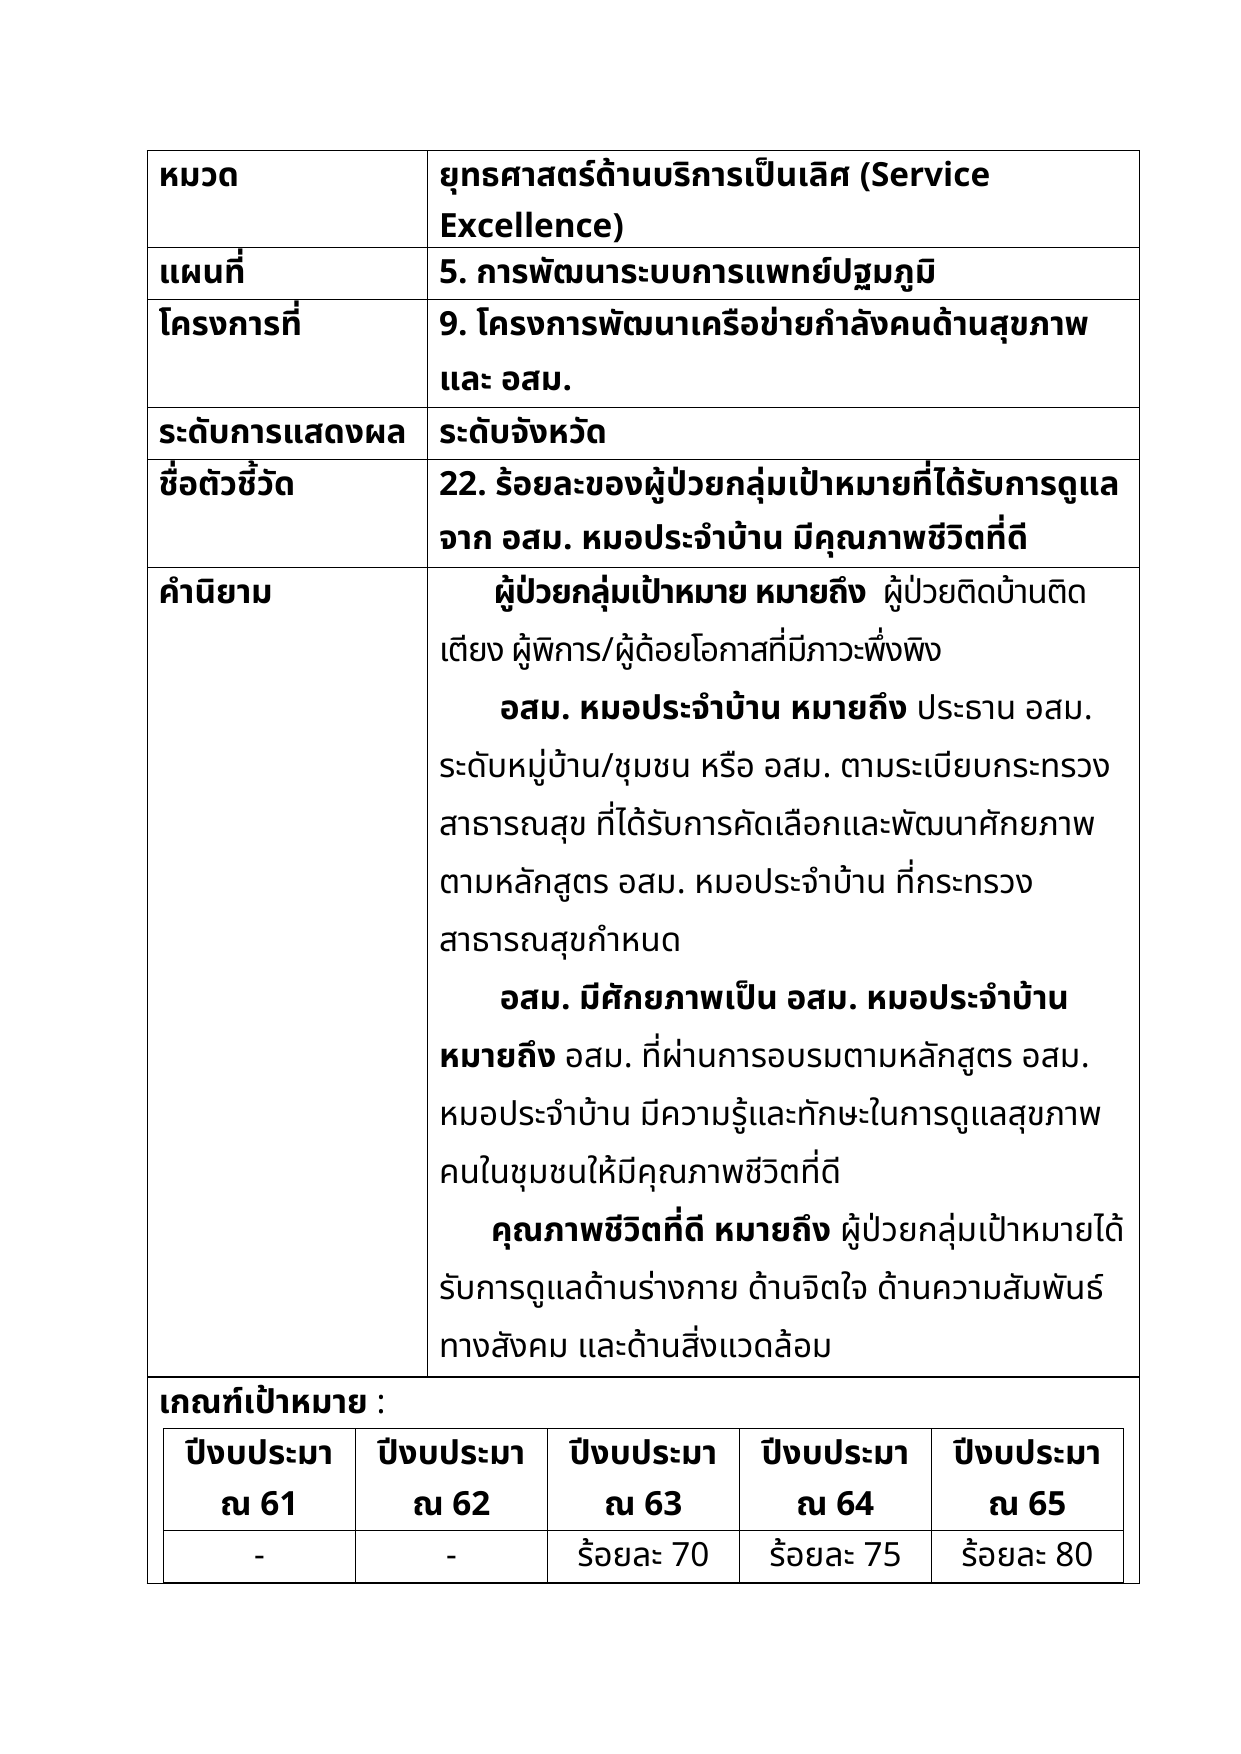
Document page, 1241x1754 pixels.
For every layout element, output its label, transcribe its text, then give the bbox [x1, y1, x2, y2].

table_header ยุทธศาสตร์ด้านบริการเป็นเลิศ (Service Excellence) [428, 151, 1139, 247]
table_cell ผู้ป่วยกลุ่มเป้าหมาย หมายถึง ผู้ป่วยติดบ้านติดเตียง ผู้พิการ/ผู้ด้อยโอกาสที่มีภาวะพึ่งพิง อสม. หมอประจำบ้าน หมายถึง ประธาน อสม. ระดับหมู่บ้าน/ชุมชน หรือ อสม. ตามระเบียบกระทรวงสาธารณสุข ที่ได้รับการคัดเลือกและพัฒนาศักยภาพตามหลักสูตร อสม. หมอประจำบ้าน ที่กระทรวงสาธารณสุขกำหนด อสม. มีศักยภาพเป็น อสม. หมอประจำบ้าน หมายถึง อสม. ที่ผ่านการอบรมตามหลักสูตร อสม. หมอประจำบ้าน มีความรู้และทักษะในการดูแลสุขภาพคนในชุมชนให้มีคุณภาพชีวิตที่ดี คุณภาพชีวิตที่ดี หมายถึง ผู้ป่วยกลุ่มเป้าหมายได้รับการดูแลด้านร่างกาย ด้านจิตใจ ด้านความสัมพันธ์ทางสังคม และด้านสิ่งแวดล้อม [428, 568, 1139, 1376]
table_cell ชื่อตัวชี้วัด [148, 460, 427, 567]
table_header หมวด [148, 151, 427, 247]
table_cell เกณฑ์เป้าหมาย : [148, 1378, 1139, 1583]
table_cell ระดับจังหวัด [428, 408, 1139, 458]
table_cell 9. โครงการพัฒนาเครือข่ายกำลังคนด้านสุขภาพ และ อสม. [428, 300, 1139, 407]
table_cell คำนิยาม [148, 568, 427, 1376]
table_cell ระดับการแสดงผล [148, 408, 427, 458]
table_cell โครงการที่ [148, 300, 427, 407]
table_cell 5. การพัฒนาระบบการแพทย์ปฐมภูมิ [428, 248, 1139, 299]
table_cell แผนที่ [148, 248, 427, 299]
table_cell 22. ร้อยละของผู้ป่วยกลุ่มเป้าหมายที่ได้รับการดูแลจาก อสม. หมอประจำบ้าน มีคุณภาพชีวิตที่ดี [428, 460, 1139, 567]
